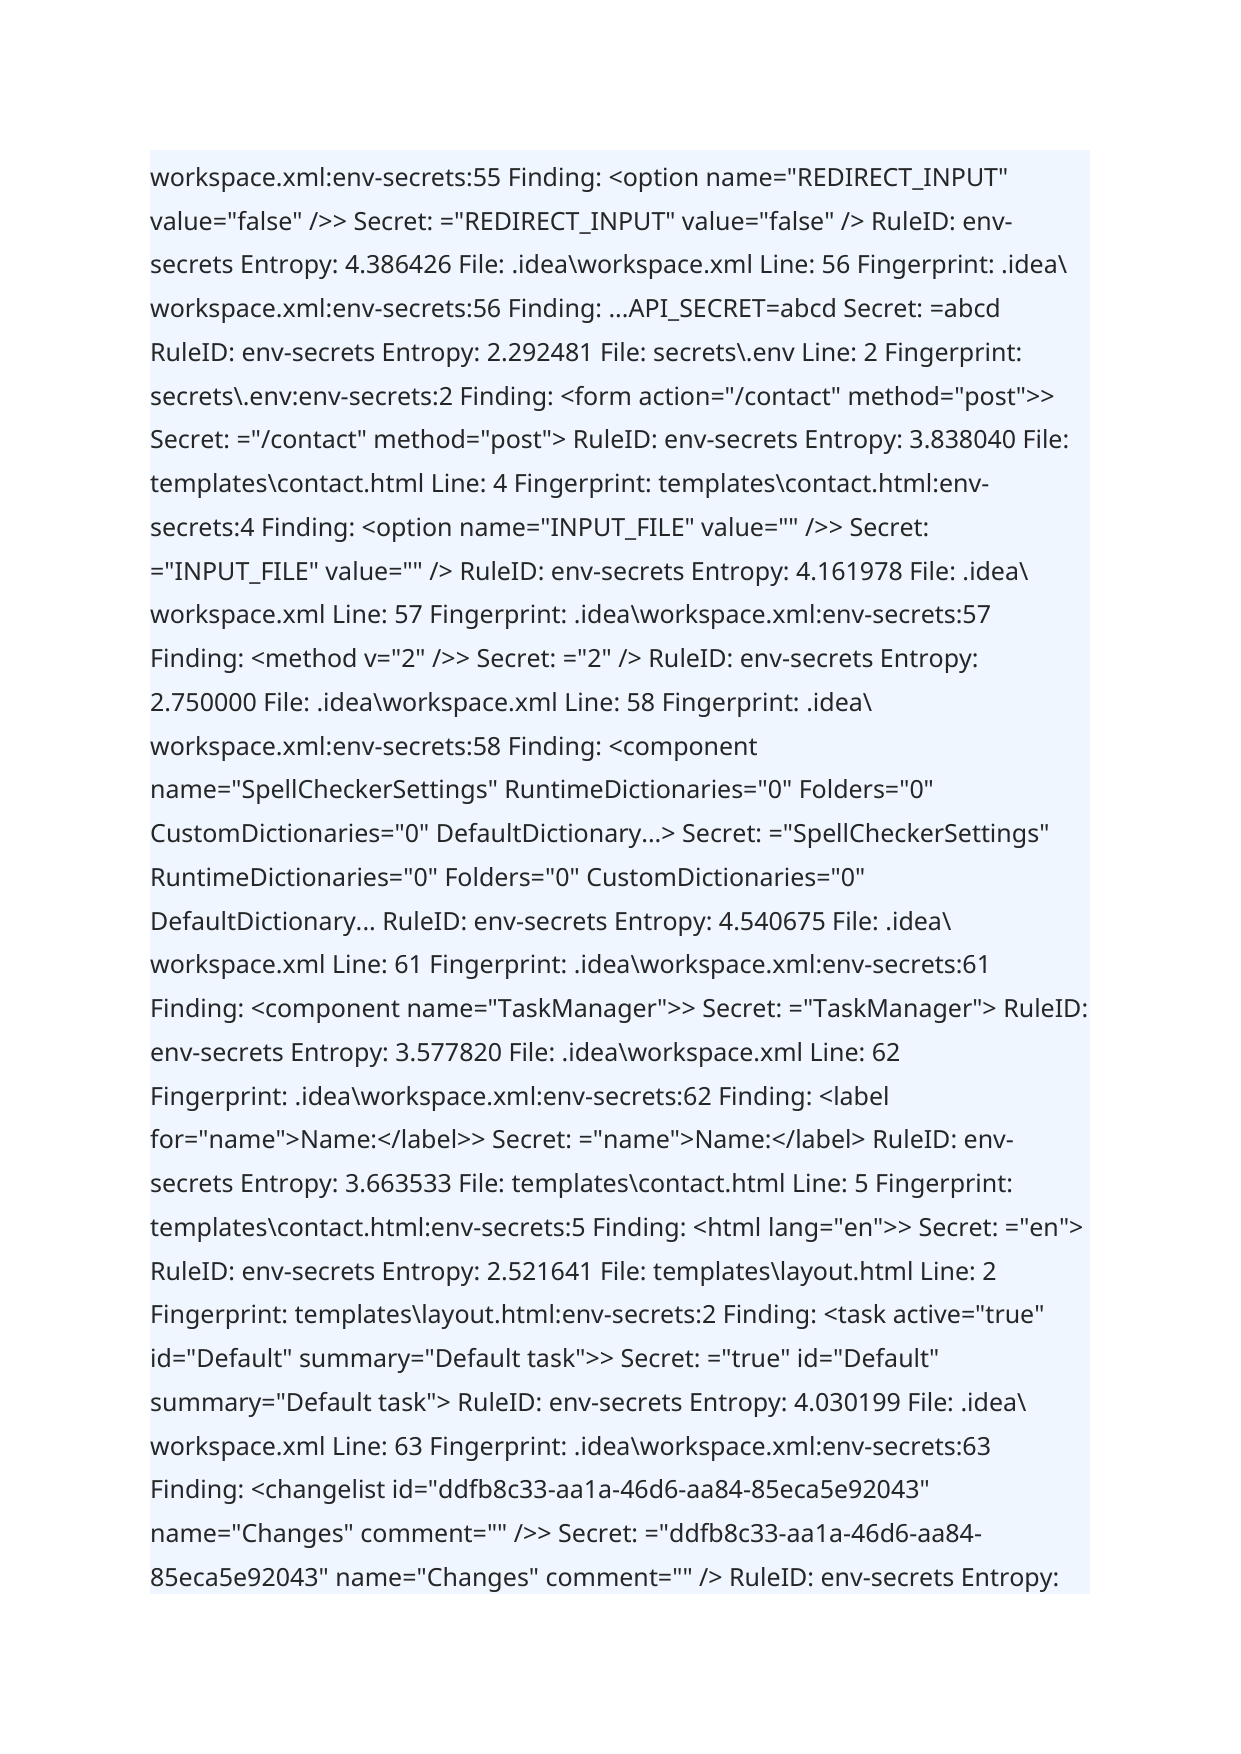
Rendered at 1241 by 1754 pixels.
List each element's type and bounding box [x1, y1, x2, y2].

text [150, 150, 1090, 1594]
